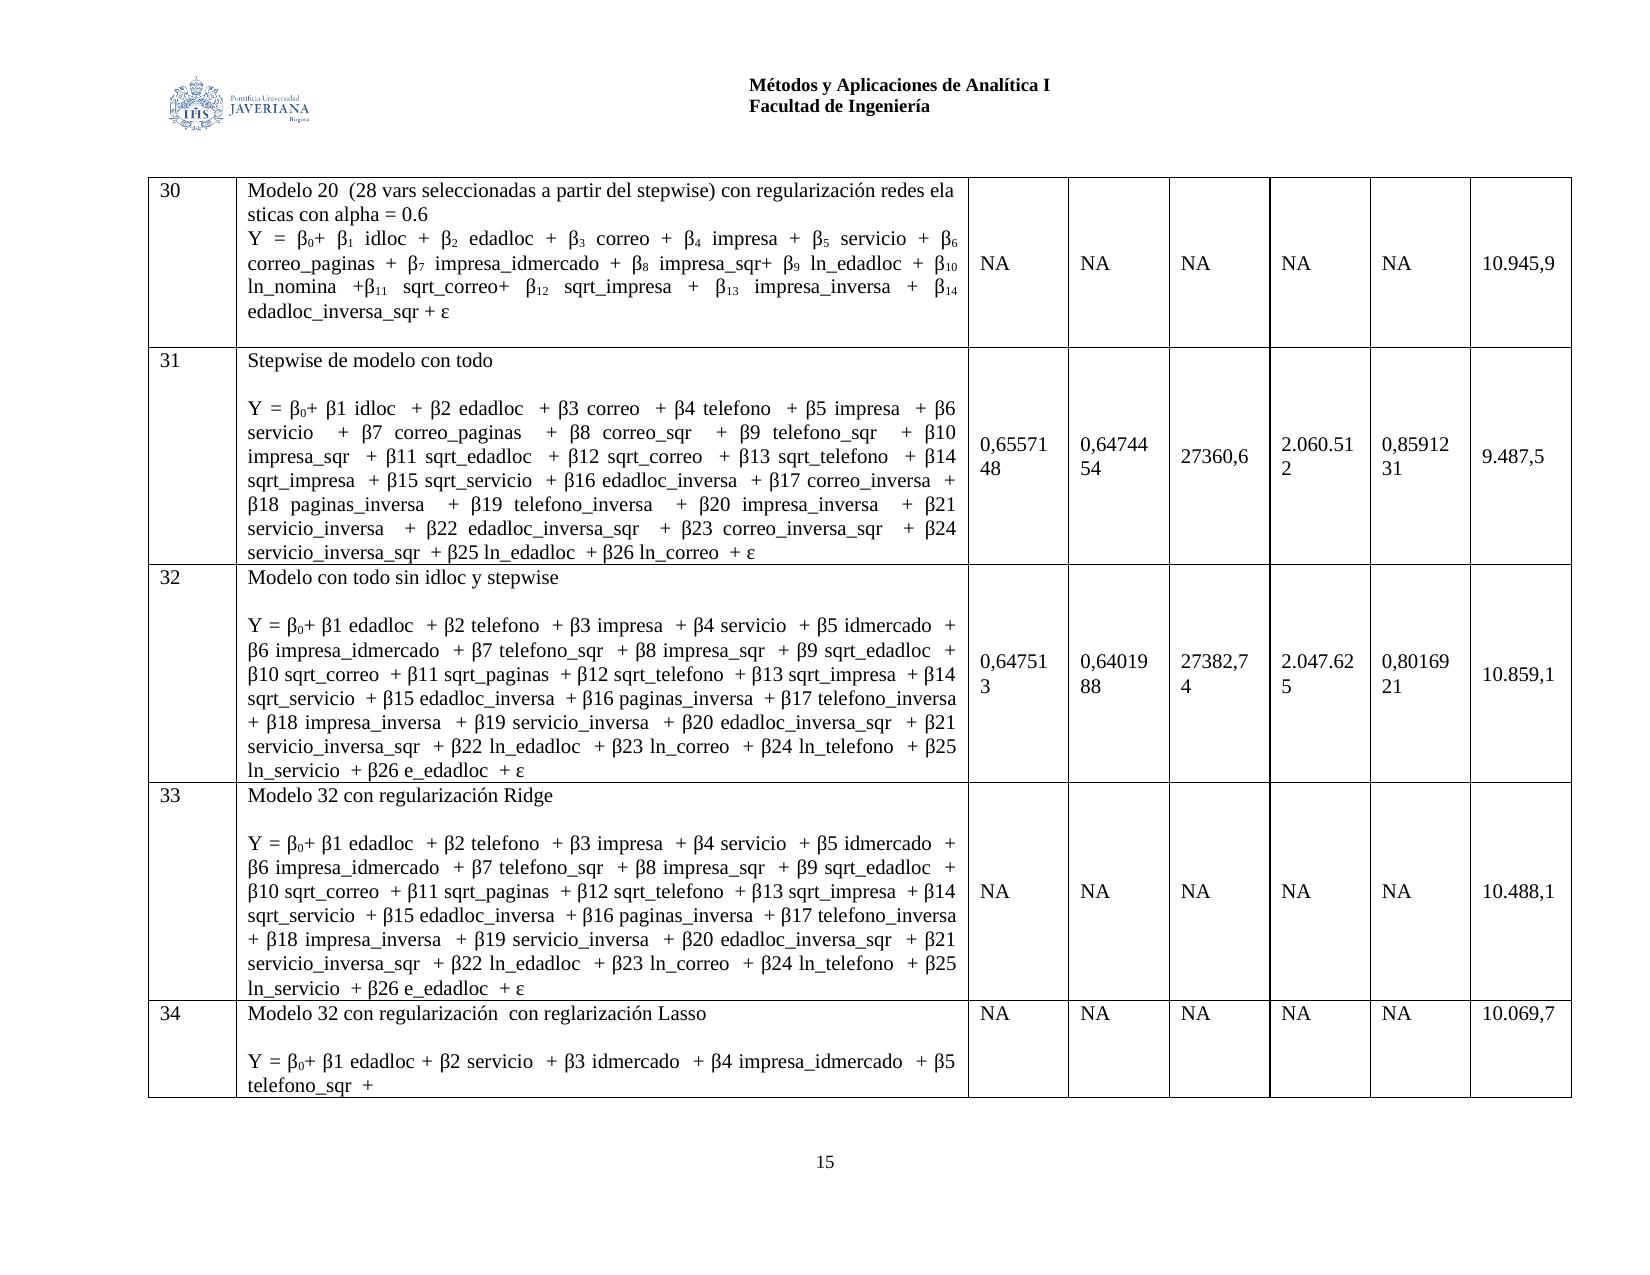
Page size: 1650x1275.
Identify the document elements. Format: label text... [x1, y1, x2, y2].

picture [158, 73, 320, 133]
table_cell 33 [149, 783, 236, 999]
table_cell NA [1371, 783, 1470, 999]
table_cell 0,647513 [969, 565, 1068, 782]
table_cell NA [1271, 783, 1370, 999]
table_cell 0,6557148 [969, 348, 1068, 564]
table_cell Stepwise de modelo con todo Y = β0+ β1 idloc + β2 edadloc + β3 correo + β4 telefono + β5 impresa + β6 servicio + β7 correo_paginas + β8 correo_sqr + β9 telefono_sqr + β10 impresa_sqr + β11 sqrt_edadloc + β12 sqrt_correo + β13 sqrt_telefono + β14 sqrt_impresa + β15 sqrt_servicio + β16 edadloc_inversa + β17 correo_inversa + β18 paginas_inversa + β19 telefono_inversa + β20 impresa_inversa + β21 servicio_inversa + β22 edadloc_inversa_sqr + β23 correo_inversa_sqr + β24 servicio_inversa_sqr + β25 ln_edadloc + β26 ln_correo + ε [237, 348, 968, 564]
table_cell 2.047.625 [1271, 565, 1370, 782]
table_cell Modelo con todo sin idloc y stepwise Y = β0+ β1 edadloc + β2 telefono + β3 impresa + β4 servicio + β5 idmercado + β6 impresa_idmercado + β7 telefono_sqr + β8 impresa_sqr + β9 sqrt_edadloc + β10 sqrt_correo + β11 sqrt_paginas + β12 sqrt_telefono + β13 sqrt_impresa + β14 sqrt_servicio + β15 edadloc_inversa + β16 paginas_inversa + β17 telefono_inversa + β18 impresa_inversa + β19 servicio_inversa + β20 edadloc_inversa_sqr + β21 servicio_inversa_sqr + β22 ln_edadloc + β23 ln_correo + β24 ln_telefono + β25 ln_servicio + β26 e_edadloc + ε [237, 565, 968, 782]
table_cell Modelo 32 con regularización Ridge Y = β0+ β1 edadloc + β2 telefono + β3 impresa + β4 servicio + β5 idmercado + β6 impresa_idmercado + β7 telefono_sqr + β8 impresa_sqr + β9 sqrt_edadloc + β10 sqrt_correo + β11 sqrt_paginas + β12 sqrt_telefono + β13 sqrt_impresa + β14 sqrt_servicio + β15 edadloc_inversa + β16 paginas_inversa + β17 telefono_inversa + β18 impresa_inversa + β19 servicio_inversa + β20 edadloc_inversa_sqr + β21 servicio_inversa_sqr + β22 ln_edadloc + β23 ln_correo + β24 ln_telefono + β25 ln_servicio + β26 e_edadloc + ε [237, 783, 968, 999]
table_cell NA [969, 178, 1068, 347]
table_cell NA [1371, 178, 1470, 347]
table_cell NA [1371, 1001, 1470, 1097]
table_cell 10.859,1 [1471, 565, 1571, 782]
table_cell 0,6474454 [1069, 348, 1169, 564]
table_cell NA [1069, 1001, 1169, 1097]
table_cell 9.487,5 [1471, 348, 1571, 564]
table_cell 2.060.512 [1271, 348, 1370, 564]
table_cell 10.069,7 [1471, 1001, 1571, 1097]
table_cell NA [1271, 178, 1370, 347]
table_cell 10.945,9 [1471, 178, 1571, 347]
table_cell NA [1170, 783, 1269, 999]
table_cell NA [969, 1001, 1068, 1097]
table_cell 0,8591231 [1371, 348, 1470, 564]
table_cell NA [969, 783, 1068, 999]
table_cell 10.488,1 [1471, 783, 1571, 999]
table_cell NA [1170, 178, 1269, 347]
table_cell NA [1170, 1001, 1269, 1097]
table_cell NA [1069, 178, 1169, 347]
table_cell 31 [149, 348, 236, 564]
table_cell 0,8016921 [1371, 565, 1470, 782]
table_cell NA [1069, 783, 1169, 999]
table_cell 30 [149, 178, 236, 347]
table_cell 27382,74 [1170, 565, 1269, 782]
table_cell 27360,6 [1170, 348, 1269, 564]
table_cell NA [1271, 1001, 1370, 1097]
table_cell 0,6401988 [1069, 565, 1169, 782]
table_cell 32 [149, 565, 236, 782]
table_cell 34 [149, 1001, 236, 1097]
table_cell Modelo 20 (28 vars seleccionadas a partir del stepwise) con regularización redes elasticas con alpha = 0.6 Y = β0+ β1 idloc + β2 edadloc + β3 correo + β4 impresa + β5 servicio + β6 correo_paginas + β7 impresa_idmercado + β8 impresa_sqr+ β9 ln_edadloc + β10 ln_nomina +β11 sqrt_correo+ β12 sqrt_impresa + β13 impresa_inversa + β14 edadloc_inversa_sqr + ε [237, 178, 968, 347]
